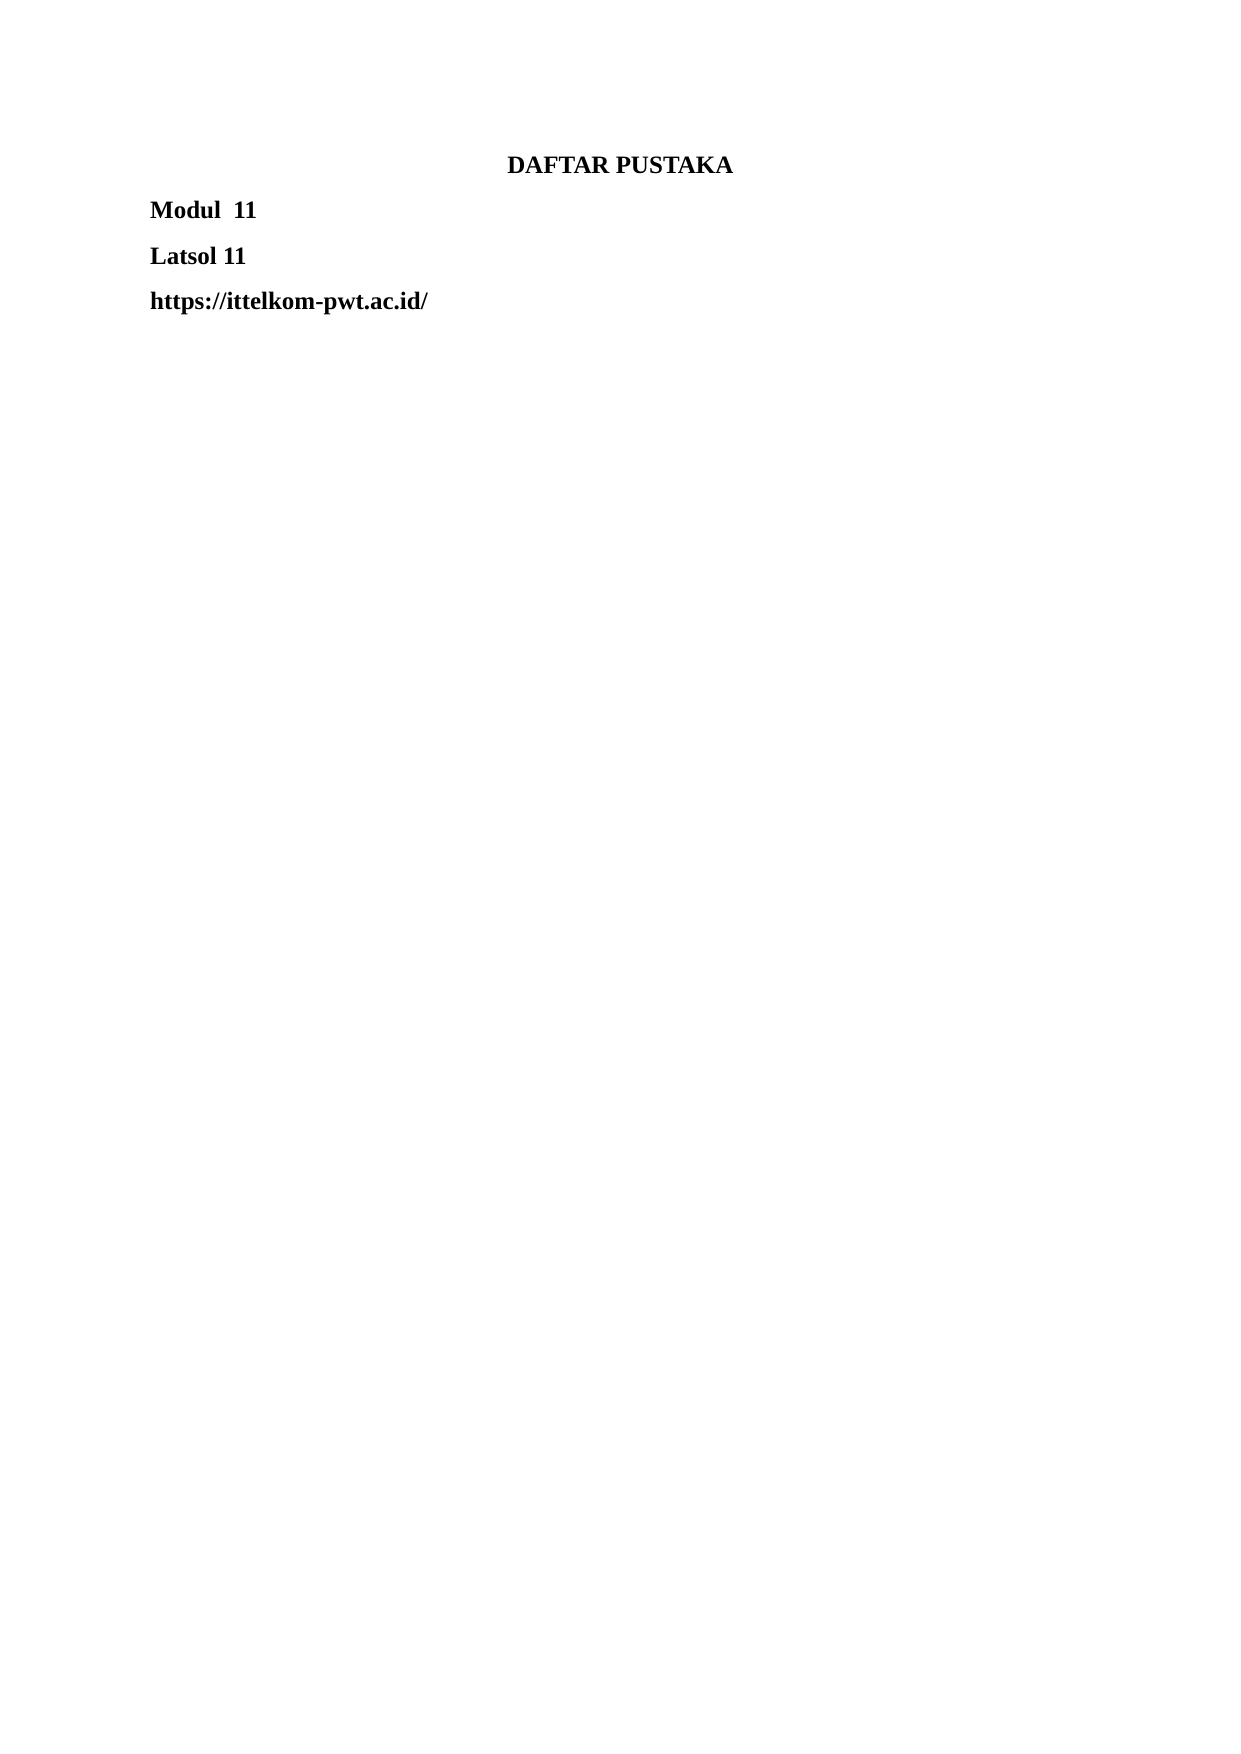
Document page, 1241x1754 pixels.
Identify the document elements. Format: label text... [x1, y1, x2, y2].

text https://ittelkom-pwt.ac.id/ [150, 286, 1090, 315]
text Modul 11 [150, 195, 1090, 224]
text Latsol 11 [150, 241, 1090, 269]
text DAFTAR PUSTAKA [150, 150, 1090, 179]
